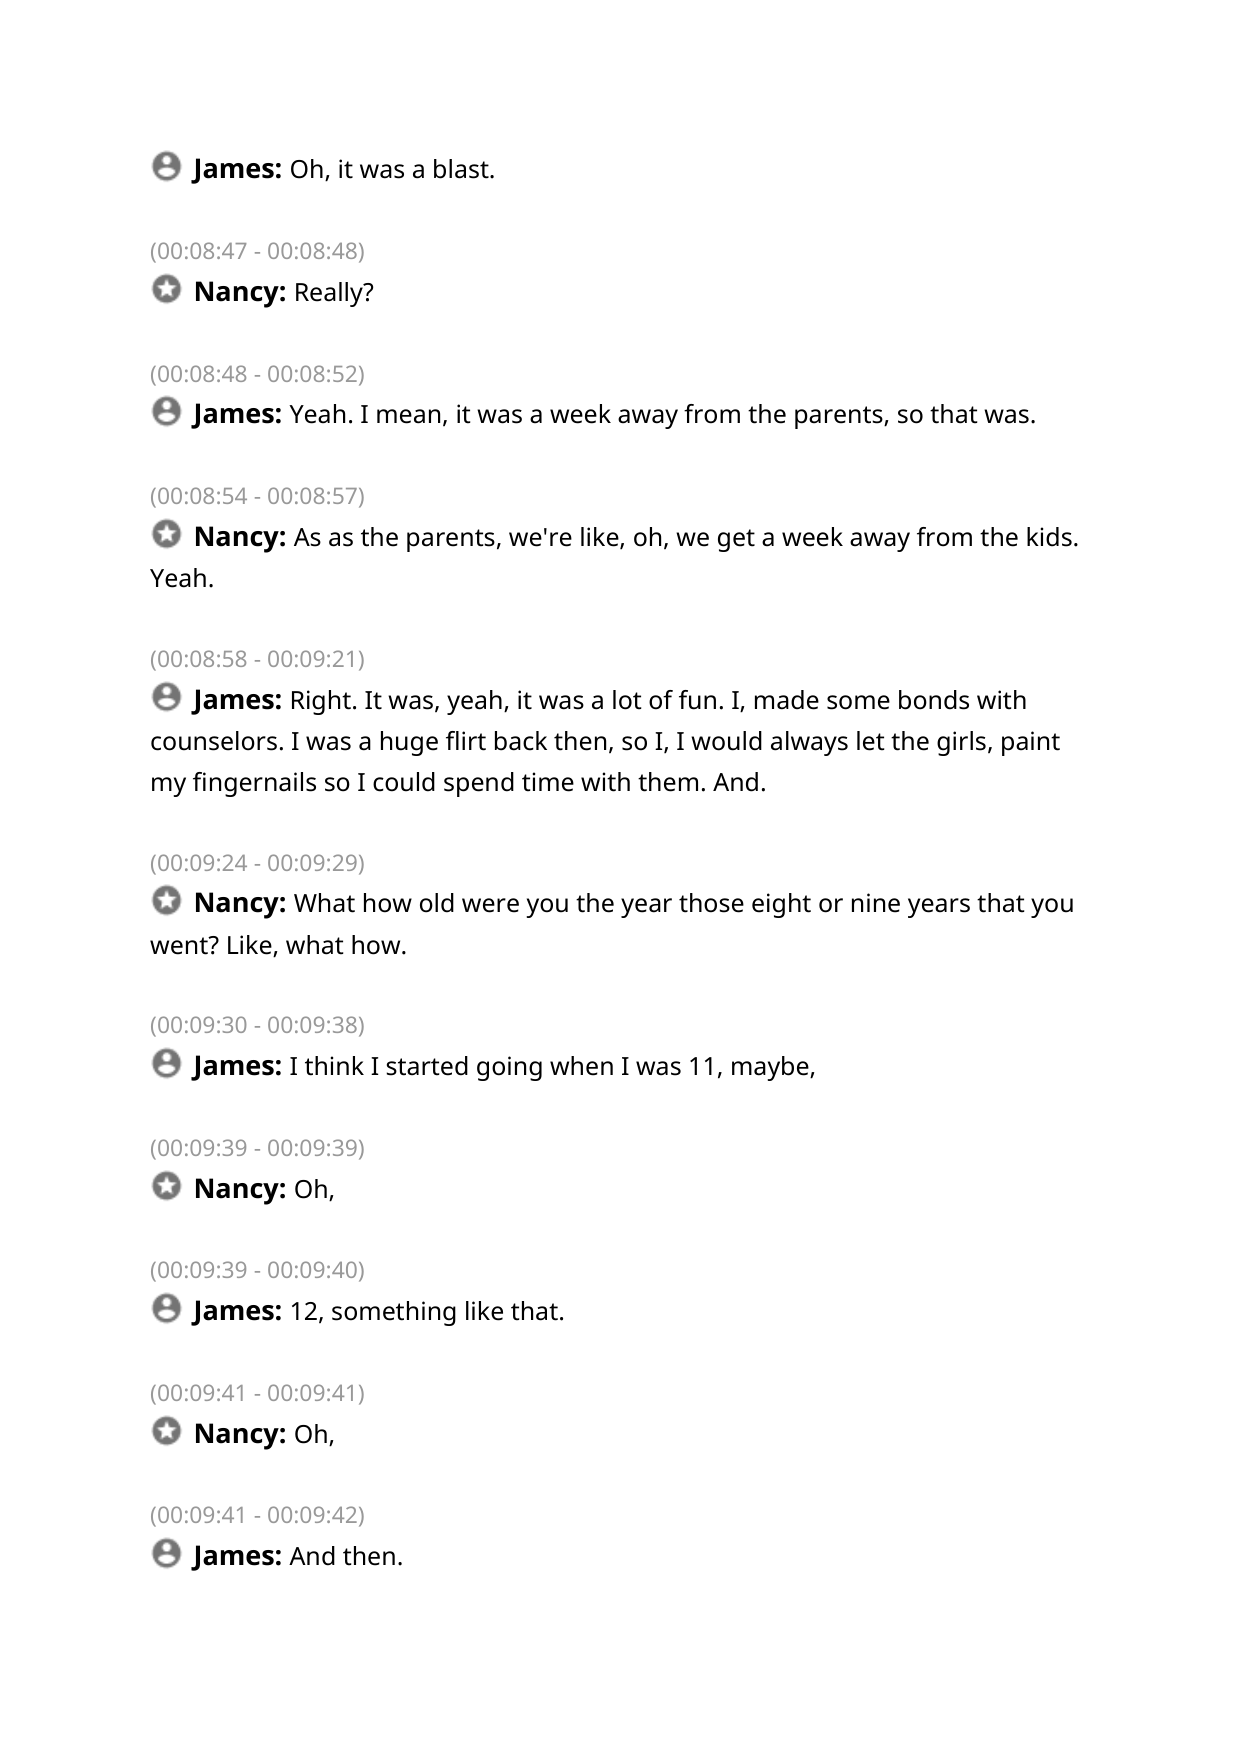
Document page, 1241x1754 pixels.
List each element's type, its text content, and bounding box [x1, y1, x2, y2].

text (00:09:41 - 00:09:42) [150, 1499, 1090, 1531]
text (00:08:47 - 00:08:48) [150, 235, 1090, 266]
text James: Yeah. I mean, it was a week away from the parents, so that was. [150, 395, 1090, 432]
text (00:09:24 - 00:09:29) [150, 846, 1090, 878]
text (00:08:58 - 00:09:21) [150, 643, 1090, 674]
text (00:09:30 - 00:09:38) [150, 1009, 1090, 1041]
text James: And then. [150, 1537, 1090, 1574]
picture [150, 680, 184, 714]
text (00:09:39 - 00:09:39) [150, 1132, 1090, 1163]
picture [150, 883, 184, 918]
text (00:08:48 - 00:08:52) [150, 357, 1090, 389]
picture [150, 1536, 184, 1571]
text James: I think I started going when I was 11, maybe, [150, 1047, 1090, 1084]
text Nancy: What how old were you the year those eight or nine years that you went? Like, what how. [150, 884, 1090, 962]
picture [150, 149, 184, 184]
text (00:09:41 - 00:09:41) [150, 1377, 1090, 1408]
text James: Right. It was, yeah, it was a lot of fun. I, made some bonds with counselors. I was a huge flirt back then, so I, I would always let the girls, paint my fingernails so I could spend time with them. And. [150, 680, 1090, 799]
picture [150, 1046, 184, 1081]
text Nancy: As as the parents, we're like, oh, we get a week away from the kids. Yeah. [150, 517, 1090, 595]
text (00:09:39 - 00:09:40) [150, 1254, 1090, 1286]
picture [150, 1169, 184, 1203]
text Nancy: Really? [150, 272, 1090, 309]
text James: Oh, it was a blast. [150, 150, 1090, 187]
picture [150, 394, 184, 429]
text Nancy: Oh, [150, 1414, 1090, 1451]
picture [150, 1291, 184, 1326]
picture [150, 1414, 184, 1448]
picture [150, 272, 184, 306]
text James: 12, something like that. [150, 1292, 1090, 1329]
text (00:08:54 - 00:08:57) [150, 480, 1090, 511]
text Nancy: Oh, [150, 1169, 1090, 1206]
picture [150, 517, 184, 551]
